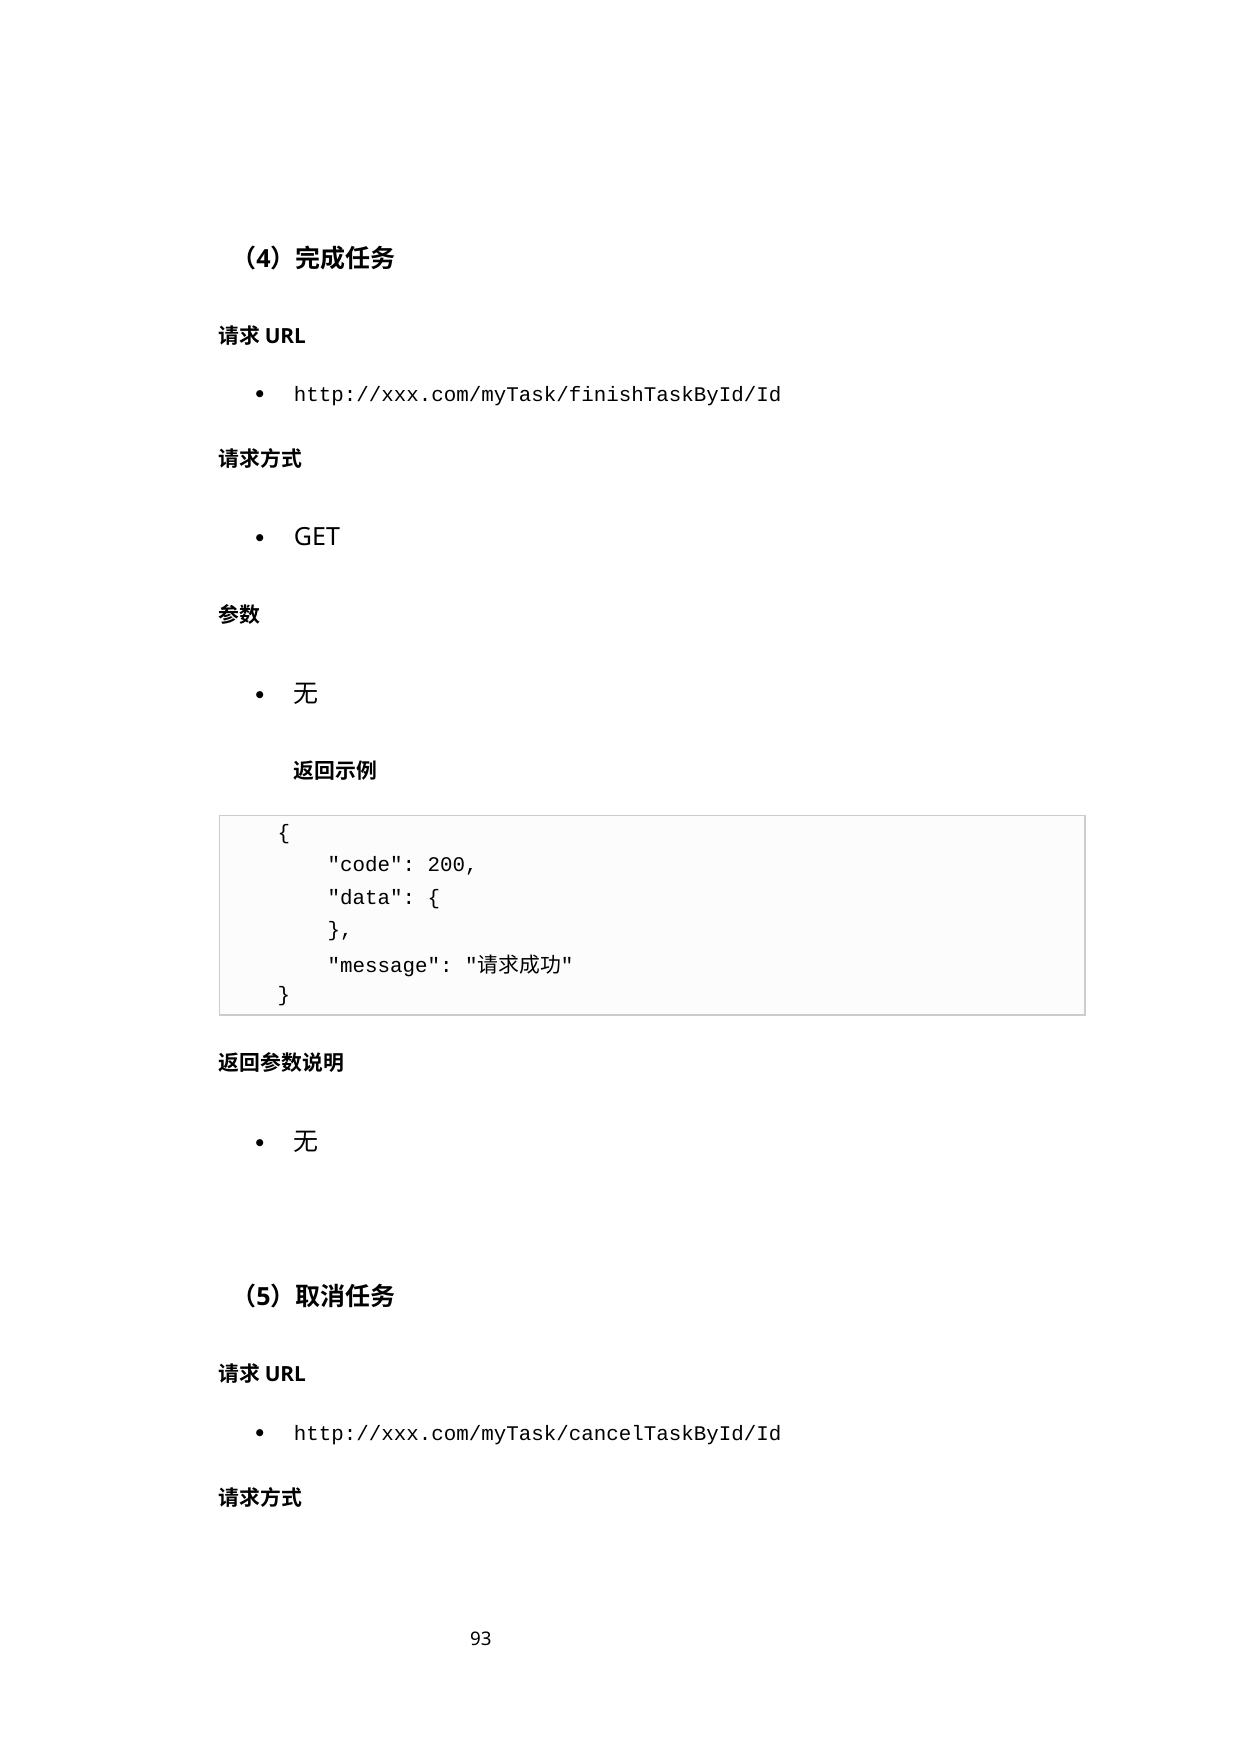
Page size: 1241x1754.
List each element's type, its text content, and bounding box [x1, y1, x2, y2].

list 无 [256, 659, 1053, 724]
table_header { "code": 200, "data": { }, "message": "请求成功" } [220, 816, 1084, 1014]
list http://xxx.com/myTask/cancelTaskById/Id [256, 1418, 1053, 1451]
list GET [256, 503, 1053, 568]
subtitle 请求URL [219, 318, 1053, 350]
subtitle （5）取消任务 [219, 1262, 1053, 1327]
subtitle 返回参数说明 [219, 1045, 1053, 1077]
subtitle 请求URL [219, 1357, 1053, 1389]
subtitle 返回示例 [294, 753, 1053, 785]
subtitle （4）完成任务 [219, 224, 1053, 289]
subtitle 请求方式 [219, 1480, 1053, 1512]
list 无 [256, 1107, 1053, 1172]
subtitle 参数 [219, 597, 1053, 629]
subtitle 请求方式 [219, 441, 1053, 474]
list http://xxx.com/myTask/finishTaskById/Id [256, 379, 1053, 412]
